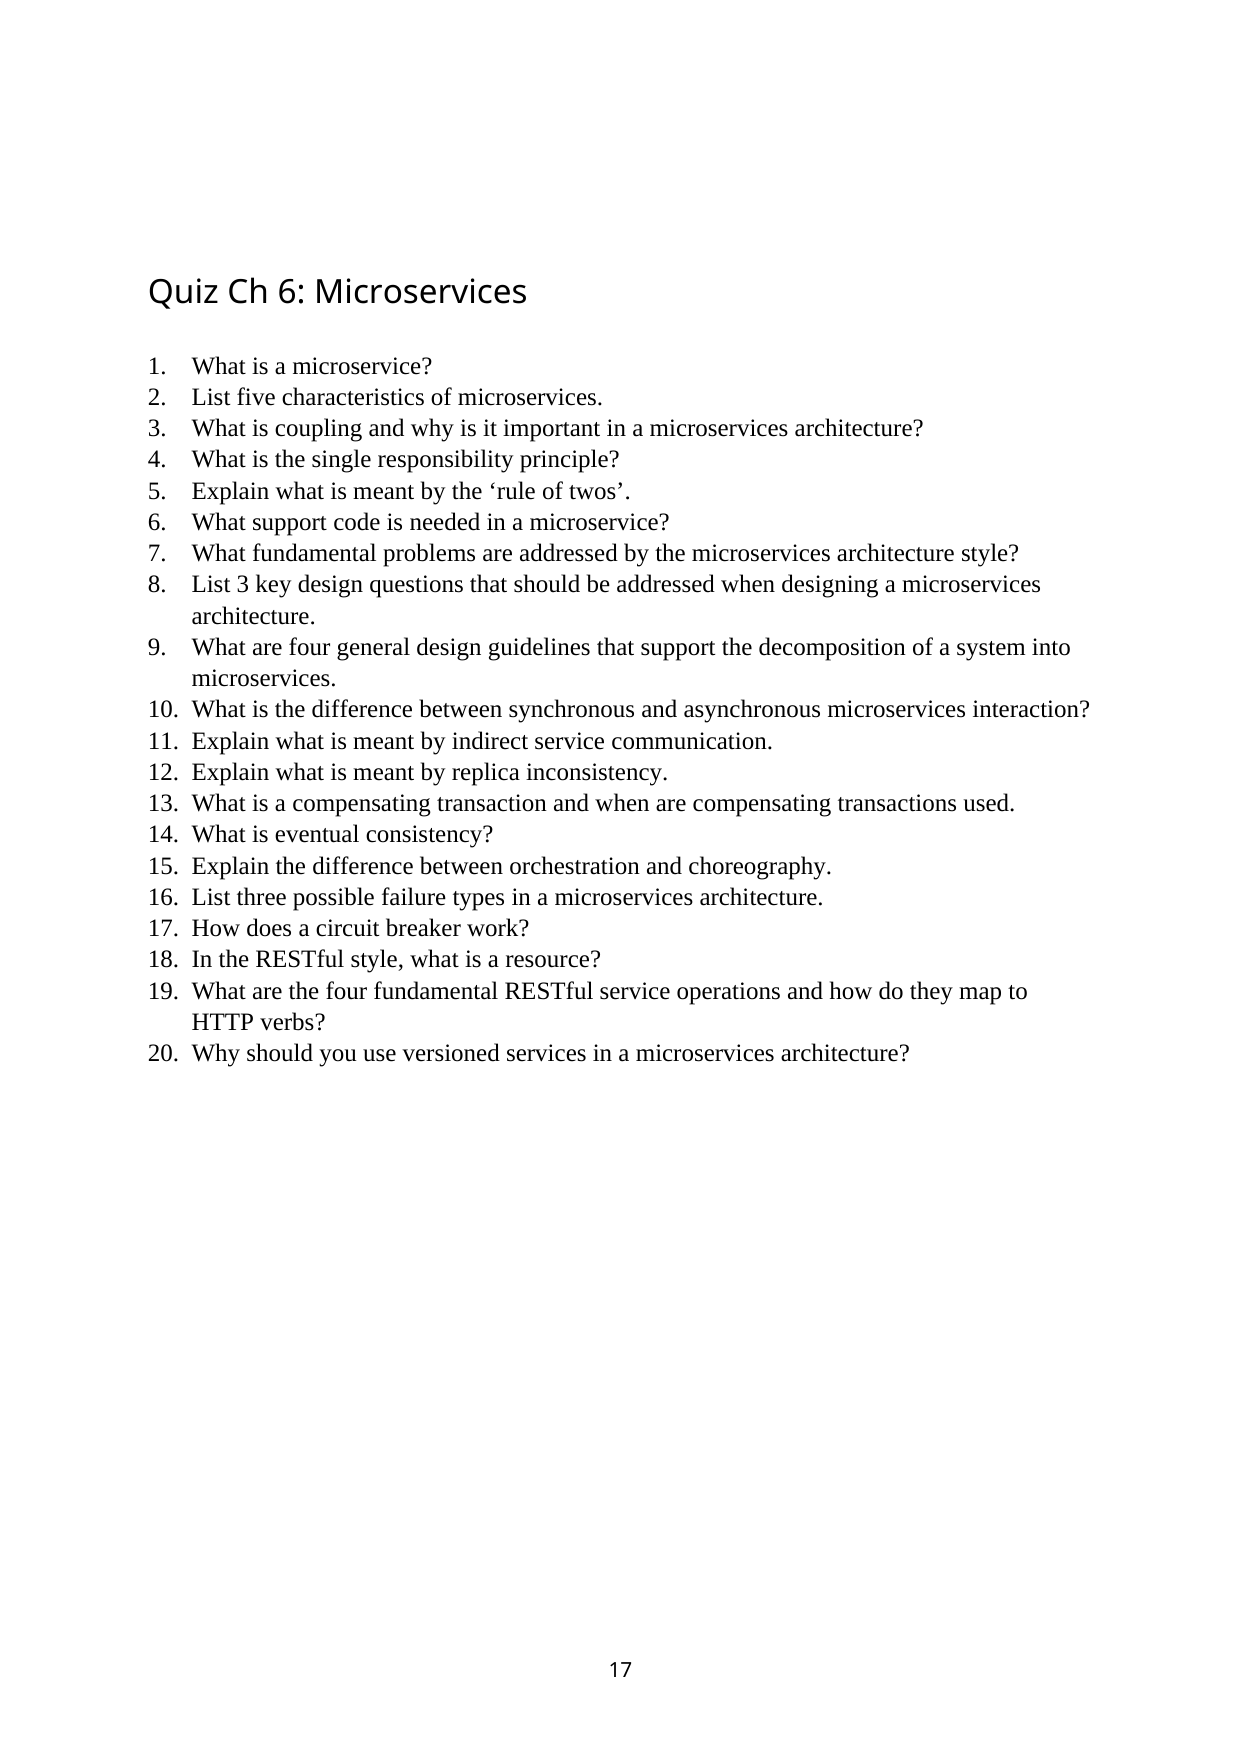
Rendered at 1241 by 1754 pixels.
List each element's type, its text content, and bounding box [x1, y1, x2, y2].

list How does a circuit breaker work? [148, 911, 1093, 942]
list In the RESTful style, what is a resource? [148, 942, 1093, 973]
list What support code is needed in a microservice? [148, 504, 1093, 536]
list List three possible failure types in a microservices architecture. [148, 879, 1093, 911]
list What is a microservice? [148, 348, 1093, 379]
list What are four general design guidelines that support the decomposition of a system into microservices. [148, 629, 1093, 692]
list What is the single responsibility principle? [148, 442, 1093, 473]
list Explain what is meant by indirect service communication. [148, 723, 1093, 754]
list Explain the difference between orchestration and choreography. [148, 848, 1093, 879]
list List five characteristics of microservices. [148, 379, 1093, 411]
list What is eventual consistency? [148, 817, 1093, 848]
list What is the difference between synchronous and asynchronous microservices interaction? [148, 692, 1093, 723]
list List 3 key design questions that should be addressed when designing a microservices architecture. [148, 567, 1093, 629]
list What is a compensating transaction and when are compensating transactions used. [148, 786, 1093, 817]
list Explain what is meant by the ‘rule of twos’. [148, 473, 1093, 504]
list What fundamental problems are addressed by the microservices architecture style? [148, 536, 1093, 567]
list What are the four fundamental RESTful service operations and how do they map to HTTP verbs? [148, 973, 1093, 1036]
subtitle Quiz Ch 6: Microservices [148, 267, 1093, 313]
list Why should you use versioned services in a microservices architecture? [148, 1036, 1093, 1067]
list Explain what is meant by replica inconsistency. [148, 754, 1093, 786]
list What is coupling and why is it important in a microservices architecture? [148, 411, 1093, 442]
